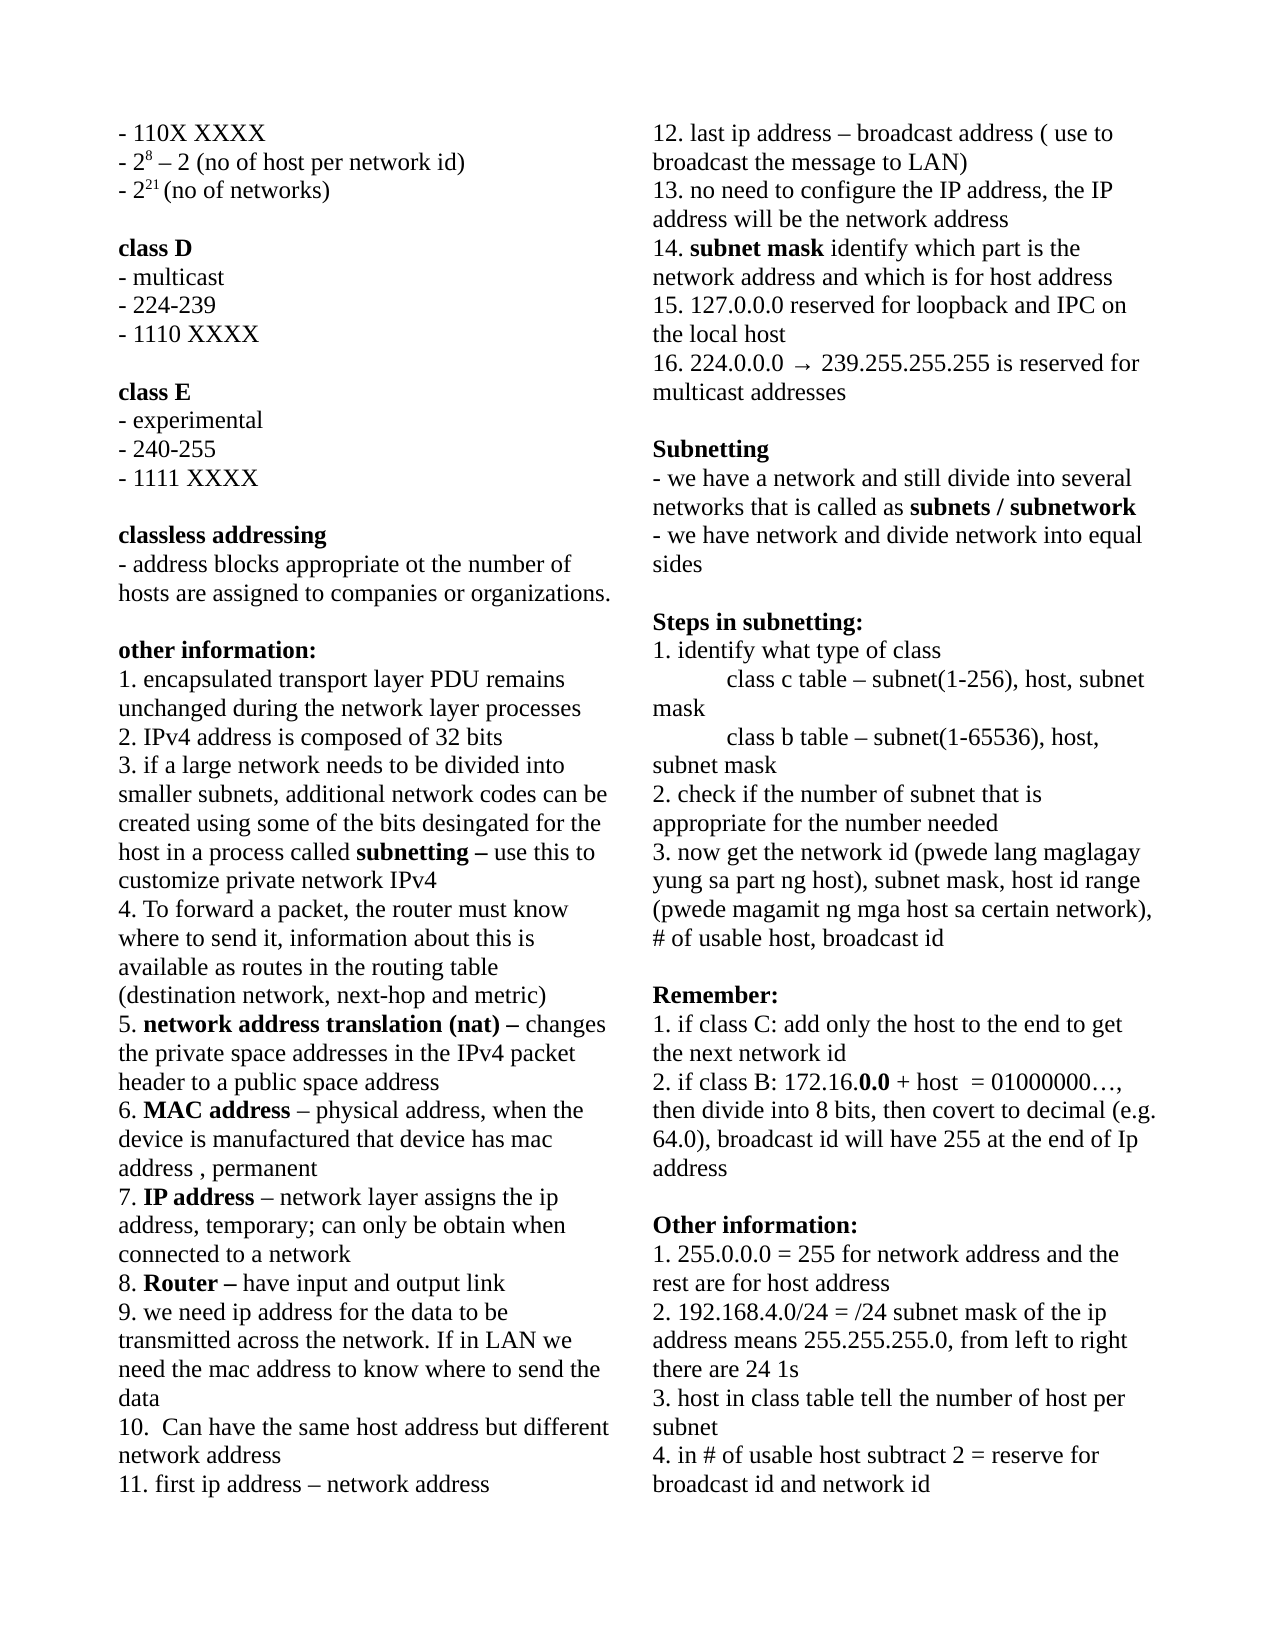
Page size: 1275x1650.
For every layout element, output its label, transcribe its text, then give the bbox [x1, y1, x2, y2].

text other information: [118, 636, 622, 664]
text Remember: [652, 981, 1157, 1009]
text - multicast [118, 262, 622, 291]
text Other information: [652, 1211, 1157, 1239]
text 4. in # of usable host subtract 2 = reserve for broadcast id and network id [652, 1441, 1157, 1498]
text 16. 224.0.0.0 → 239.255.255.255 is reserved for multicast addresses [652, 348, 1157, 406]
text 7. IP address – network layer assigns the ip address, temporary; can only be obtain when connected to a network [118, 1182, 622, 1268]
text 3. now get the network id (pwede lang maglagay yung sa part ng host), subnet mask, host id range (pwede magamit ng mga host sa certain network), # of usable host, broadcast id [652, 837, 1157, 952]
text - 1110 XXXX [118, 319, 622, 348]
text 1. 255.0.0.0 = 255 for network address and the rest are for host address [652, 1239, 1157, 1297]
text 1. identify what type of class [652, 636, 1157, 664]
text class c table – subnet(1-256), host, subnet mask [652, 664, 1157, 722]
text - 110X XXXX [118, 118, 622, 147]
text 1. encapsulated transport layer PDU remains unchanged during the network layer processes [118, 664, 622, 722]
text 2. 192.168.4.0/24 = /24 subnet mask of the ip address means 255.255.255.0, from left to right there are 24 1s [652, 1297, 1157, 1383]
text 9. we need ip address for the data to be transmitted across the network. If in LAN we need the mac address to know where to send the data [118, 1297, 622, 1412]
text - 28 – 2 (no of host per network id) [118, 147, 622, 176]
text 12. last ip address – broadcast address ( use to broadcast the message to LAN) [652, 118, 1157, 176]
text class E [118, 377, 622, 406]
text 14. subnet mask identify which part is the network address and which is for host address [652, 233, 1157, 291]
text 10. Can have the same host address but different network address [118, 1412, 622, 1469]
text 2. check if the number of subnet that is appropriate for the number needed [652, 779, 1157, 837]
text classless addressing [118, 521, 622, 549]
text - we have a network and still divide into several networks that is called as subnets / subnetwork [652, 463, 1157, 521]
text 8. Router – have input and output link [118, 1268, 622, 1297]
text 3. host in class table tell the number of host per subnet [652, 1383, 1157, 1441]
text - 221 (no of networks) [118, 176, 622, 204]
text 1. if class C: add only the host to the end to get the next network id [652, 1009, 1157, 1067]
text - 224-239 [118, 291, 622, 319]
text - experimental [118, 406, 622, 434]
text 2. if class B: 172.16.0.0 + host = 01000000…, then divide into 8 bits, then covert to decimal (e.g. 64.0), broadcast id will have 255 at the end of Ip address [652, 1067, 1157, 1182]
text Steps in subnetting: [652, 607, 1157, 636]
text 4. To forward a packet, the router must know where to send it, information about this is available as routes in the routing table (destination network, next-hop and metric) [118, 894, 622, 1009]
text 6. MAC address – physical address, when the device is manufactured that device has mac address , permanent [118, 1096, 622, 1182]
text class D [118, 233, 622, 262]
text - 240-255 [118, 434, 622, 463]
text 2. IPv4 address is composed of 32 bits [118, 722, 622, 751]
text class b table – subnet(1-65536), host, subnet mask [652, 722, 1157, 779]
text - 1111 XXXX [118, 463, 622, 492]
text Subnetting [652, 434, 1157, 463]
text 13. no need to configure the IP address, the IP address will be the network address [652, 176, 1157, 233]
text 11. first ip address – network address [118, 1469, 622, 1498]
text 3. if a large network needs to be divided into smaller subnets, additional network codes can be created using some of the bits desingated for the host in a process called subnetting – use this to customize private network IPv4 [118, 751, 622, 894]
text 15. 127.0.0.0 reserved for loopback and IPC on the local host [652, 291, 1157, 348]
text - address blocks appropriate ot the number of hosts are assigned to companies or organizations. [118, 549, 622, 607]
text - we have network and divide network into equal sides [652, 521, 1157, 578]
text 5. network address translation (nat) – changes the private space addresses in the IPv4 packet header to a public space address [118, 1009, 622, 1096]
